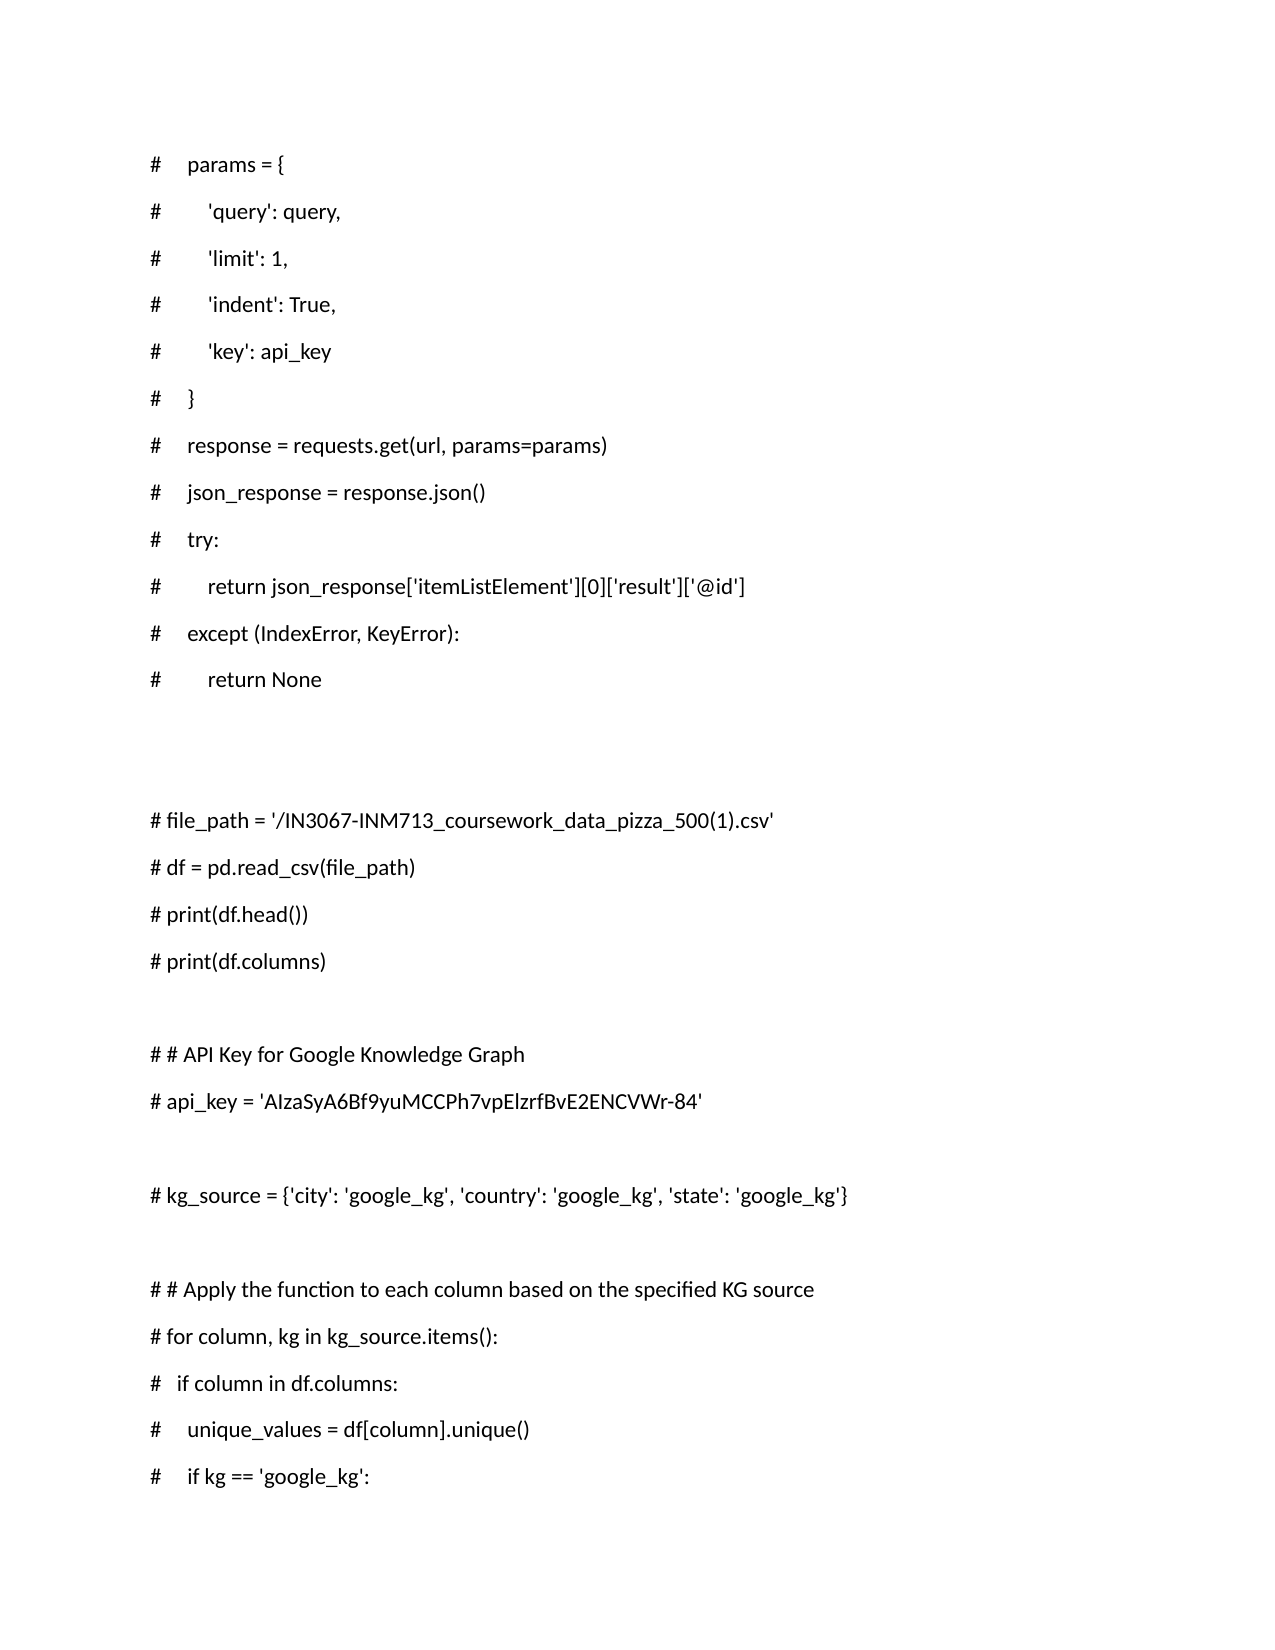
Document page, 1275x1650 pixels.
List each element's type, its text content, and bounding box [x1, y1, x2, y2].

text # except (IndexError, KeyError): [150, 619, 1125, 647]
text # print(df.head()) [150, 900, 1125, 928]
text # params = { [150, 150, 1125, 178]
text # return None [150, 666, 1125, 694]
text # if kg == 'google_kg': [150, 1462, 1125, 1491]
text # } [150, 384, 1125, 412]
text # 'key': api_key [150, 337, 1125, 366]
text # # Apply the function to each column based on the specified KG source [150, 1275, 1125, 1303]
text # try: [150, 525, 1125, 553]
text # api_key = 'AIzaSyA6Bf9yuMCCPh7vpElzrfBvE2ENCVWr-84' [150, 1087, 1125, 1116]
text # 'limit': 1, [150, 244, 1125, 272]
text # # API Key for Google Knowledge Graph [150, 1041, 1125, 1069]
text # unique_values = df[column].unique() [150, 1416, 1125, 1444]
text # return json_response['itemListElement'][0]['result']['@id'] [150, 572, 1125, 600]
text # 'query': query, [150, 197, 1125, 225]
text # for column, kg in kg_source.items(): [150, 1322, 1125, 1350]
text # file_path = '/IN3067-INM713_coursework_data_pizza_500(1).csv' [150, 806, 1125, 834]
text # 'indent': True, [150, 291, 1125, 319]
text # print(df.columns) [150, 947, 1125, 975]
text # response = requests.get(url, params=params) [150, 431, 1125, 459]
text # df = pd.read_csv(file_path) [150, 853, 1125, 881]
text # if column in df.columns: [150, 1369, 1125, 1397]
text # json_response = response.json() [150, 478, 1125, 506]
text # kg_source = {'city': 'google_kg', 'country': 'google_kg', 'state': 'google_kg'} [150, 1181, 1125, 1209]
